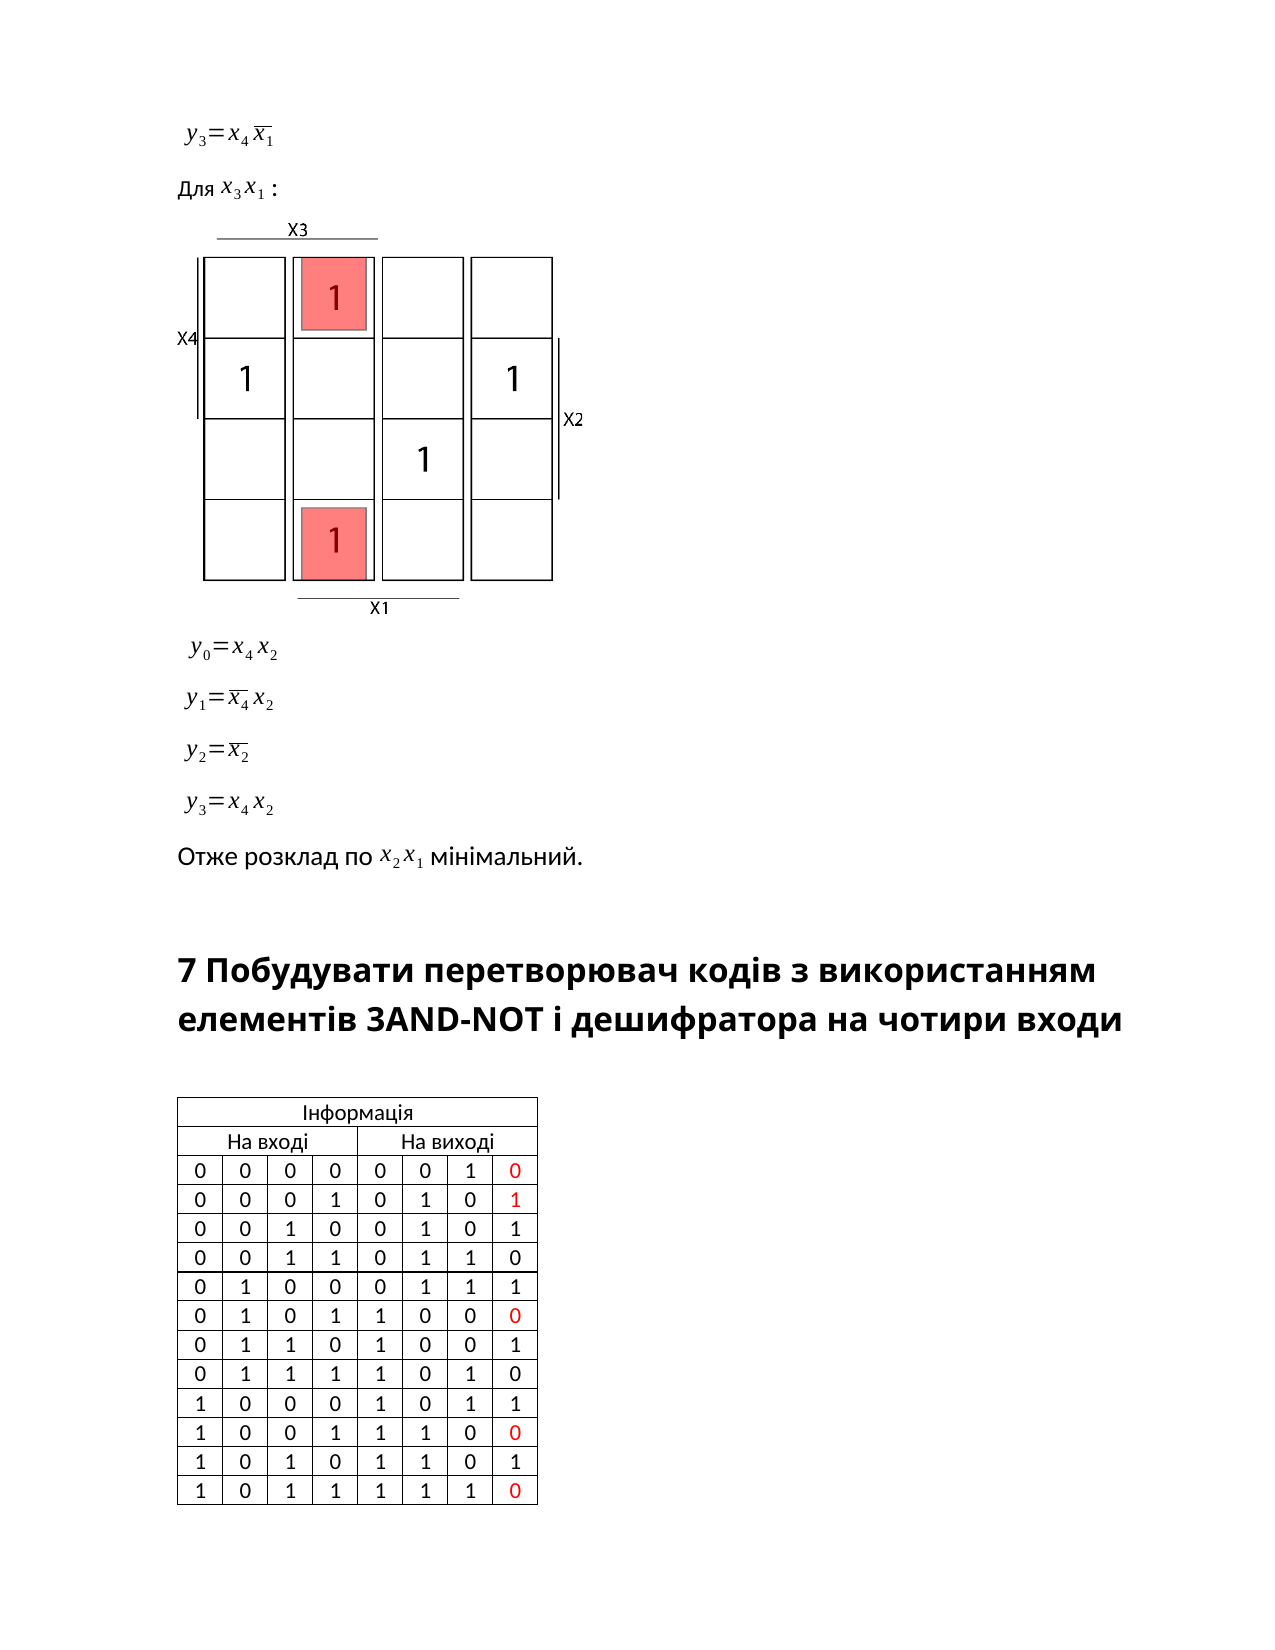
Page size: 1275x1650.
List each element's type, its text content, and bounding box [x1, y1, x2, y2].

table_cell 0 [268, 1273, 312, 1300]
table_cell 0 [313, 1214, 357, 1242]
table_cell 0 [448, 1185, 492, 1213]
table_cell 0 [223, 1389, 267, 1417]
table_cell 0 [358, 1185, 402, 1213]
table_cell 1 [403, 1447, 447, 1475]
table_cell 1 [313, 1418, 357, 1446]
table_cell 1 [403, 1418, 447, 1446]
table_cell 0 [403, 1360, 447, 1388]
table_cell 0 [448, 1214, 492, 1242]
table_cell 1 [493, 1273, 537, 1300]
table_cell 1 [403, 1476, 447, 1504]
table_cell 0 [358, 1214, 402, 1242]
table_cell 0 [223, 1156, 267, 1184]
table_cell 1 [448, 1243, 492, 1271]
table_cell 0 [178, 1214, 222, 1242]
table_cell 0 [178, 1156, 222, 1184]
text Для : [177, 170, 1186, 204]
table_cell 0 [268, 1389, 312, 1417]
table_cell 1 [493, 1331, 537, 1358]
table_cell 0 [223, 1447, 267, 1475]
table_cell 0 [268, 1301, 312, 1329]
table_cell 0 [448, 1301, 492, 1329]
table_cell 1 [358, 1360, 402, 1388]
table_cell 0 [223, 1418, 267, 1446]
table_cell 0 [178, 1360, 222, 1388]
table_cell 0 [268, 1418, 312, 1446]
table_cell 1 [358, 1331, 402, 1358]
table_cell 1 [448, 1273, 492, 1300]
table_cell 1 [358, 1301, 402, 1329]
table_cell 1 [268, 1243, 312, 1271]
table_cell 1 [358, 1447, 402, 1475]
table_cell 1 [313, 1360, 357, 1388]
table_cell 0 [493, 1476, 537, 1504]
table_cell 0 [493, 1418, 537, 1446]
table_cell 1 [313, 1301, 357, 1329]
picture [177, 223, 583, 614]
table_cell 0 [313, 1389, 357, 1417]
table_cell 1 [403, 1273, 447, 1300]
table_cell 0 [493, 1156, 537, 1184]
table_cell 1 [268, 1476, 312, 1504]
table_cell 0 [313, 1273, 357, 1300]
table_cell 1 [178, 1389, 222, 1417]
table_cell 0 [178, 1301, 222, 1329]
table_cell 0 [493, 1301, 537, 1329]
table_cell 0 [223, 1185, 267, 1213]
table_cell 0 [493, 1360, 537, 1388]
table_cell 0 [448, 1331, 492, 1358]
table_cell 0 [358, 1273, 402, 1300]
table_cell 0 [403, 1156, 447, 1184]
table_cell 1 [448, 1360, 492, 1388]
table_cell 0 [178, 1185, 222, 1213]
table_cell 1 [403, 1214, 447, 1242]
table_cell 0 [403, 1301, 447, 1329]
table_cell 0 [358, 1156, 402, 1184]
table_cell 1 [178, 1418, 222, 1446]
table_cell 1 [178, 1447, 222, 1475]
table_cell 0 [178, 1331, 222, 1358]
table_cell 0 [223, 1214, 267, 1242]
table_cell 1 [403, 1243, 447, 1271]
table_cell 0 [403, 1389, 447, 1417]
table_cell 0 [403, 1331, 447, 1358]
table_cell 0 [313, 1331, 357, 1358]
table_cell 1 [358, 1476, 402, 1504]
table_cell 1 [268, 1214, 312, 1242]
table_cell 1 [178, 1476, 222, 1504]
table_cell 1 [493, 1185, 537, 1213]
table_cell 0 [448, 1447, 492, 1475]
table_cell 0 [223, 1476, 267, 1504]
table_cell 1 [313, 1476, 357, 1504]
table_cell 1 [223, 1273, 267, 1300]
table_cell 1 [448, 1476, 492, 1504]
text Отже розклад по мінімальний. [177, 839, 1186, 872]
table_cell 1 [448, 1389, 492, 1417]
table_header Інформація [178, 1098, 537, 1126]
table_cell 1 [223, 1331, 267, 1358]
table_cell 1 [403, 1185, 447, 1213]
table_cell 1 [493, 1389, 537, 1417]
table_cell 0 [178, 1243, 222, 1271]
table_cell 1 [493, 1214, 537, 1242]
table_cell 0 [448, 1418, 492, 1446]
table_cell 1 [358, 1389, 402, 1417]
table_cell На вході [178, 1127, 357, 1155]
table_cell 0 [178, 1273, 222, 1300]
table_cell 1 [493, 1447, 537, 1475]
table_cell 1 [268, 1447, 312, 1475]
table_cell 0 [313, 1447, 357, 1475]
subtitle 7 Побудувати перетворювач кодів з використанням елементів 3AND-NOT і дешифратора на чотири входи [177, 947, 1186, 1041]
table_cell 1 [223, 1360, 267, 1388]
table_cell 1 [313, 1185, 357, 1213]
table_cell 0 [268, 1185, 312, 1213]
table_cell 0 [313, 1156, 357, 1184]
table_cell 1 [313, 1243, 357, 1271]
table_cell 0 [358, 1243, 402, 1271]
table_cell 0 [223, 1243, 267, 1271]
table_cell 1 [358, 1418, 402, 1446]
table_cell 1 [223, 1301, 267, 1329]
table_cell 1 [268, 1331, 312, 1358]
table_cell На виході [358, 1127, 537, 1155]
table_cell 1 [268, 1360, 312, 1388]
table_cell 0 [268, 1156, 312, 1184]
table_cell 0 [493, 1243, 537, 1271]
table_cell 1 [448, 1156, 492, 1184]
